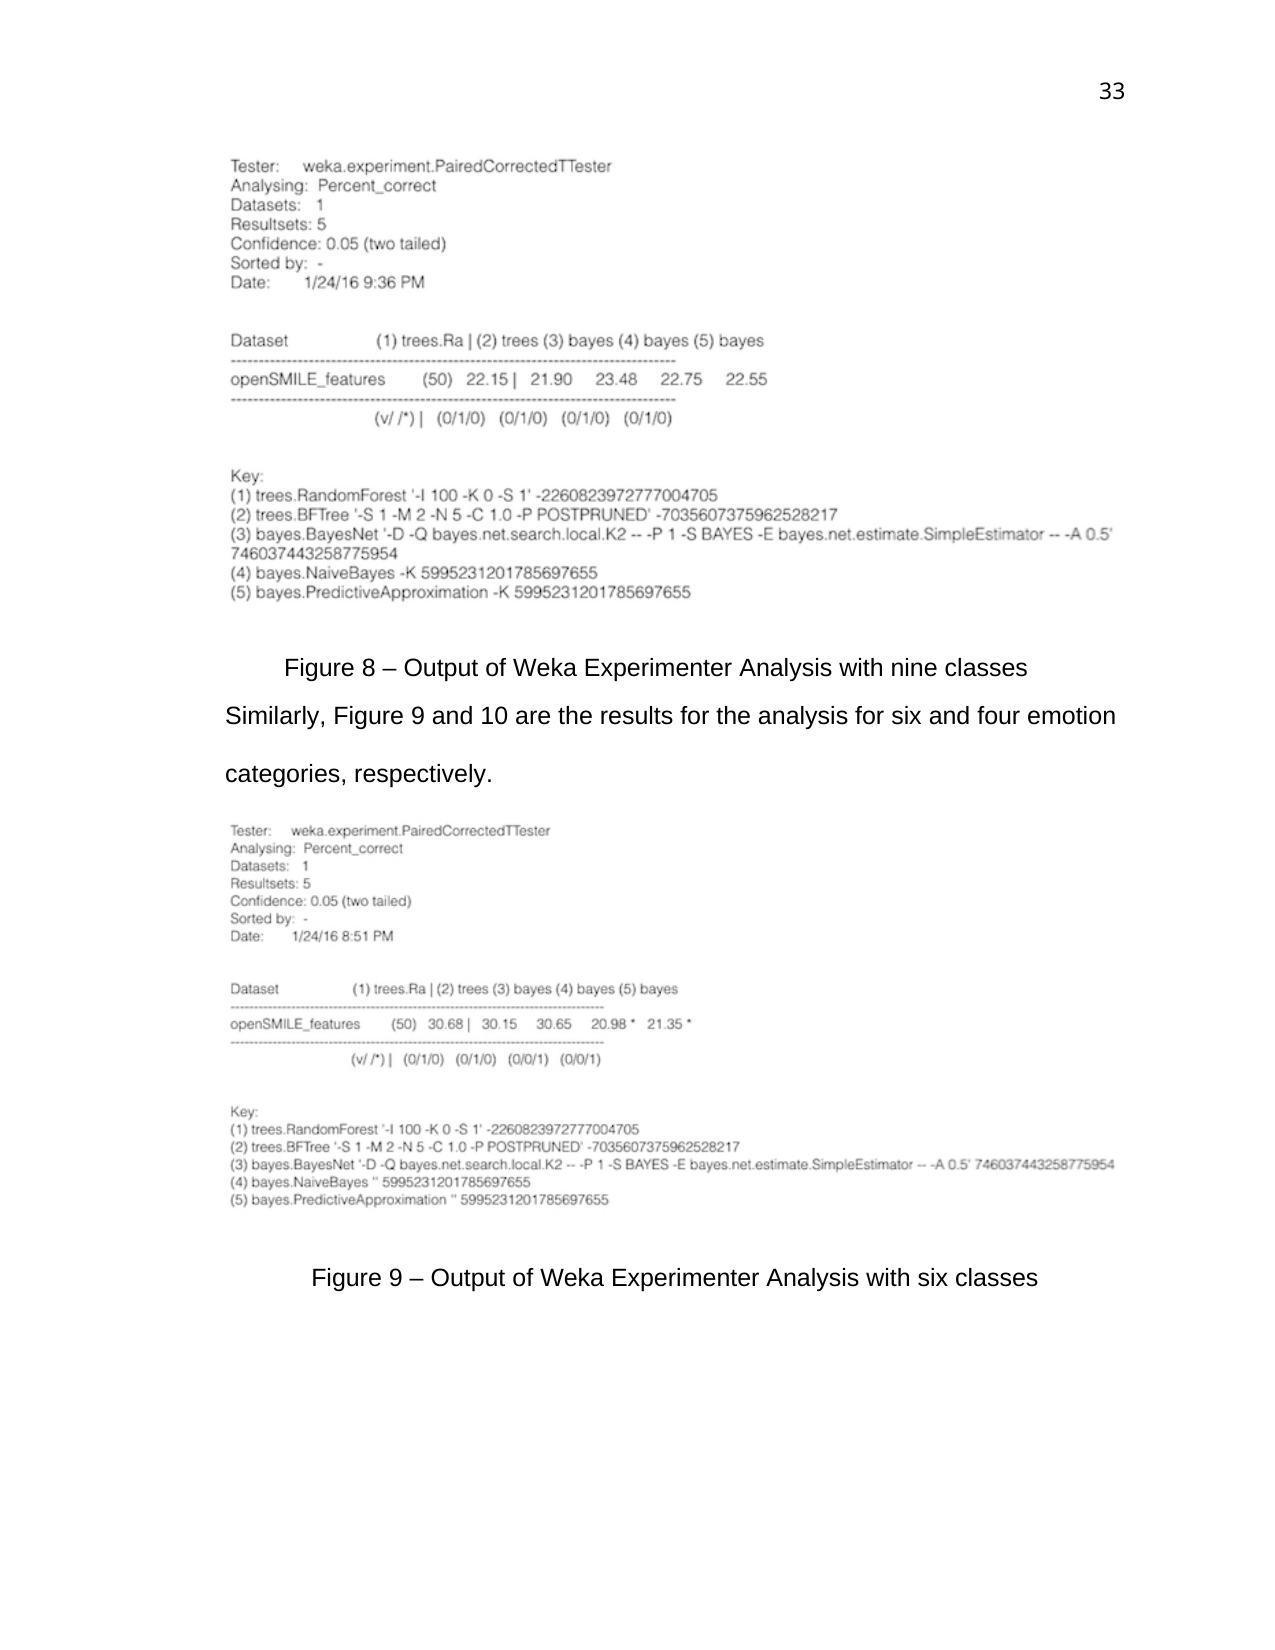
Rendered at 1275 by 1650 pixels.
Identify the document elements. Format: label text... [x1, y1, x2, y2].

text Similarly, Figure 9 and 10 are the results for the analysis for six and four emotion categories, respectively. [225, 701, 1125, 788]
picture [225, 816, 1125, 1225]
picture [225, 150, 1125, 616]
